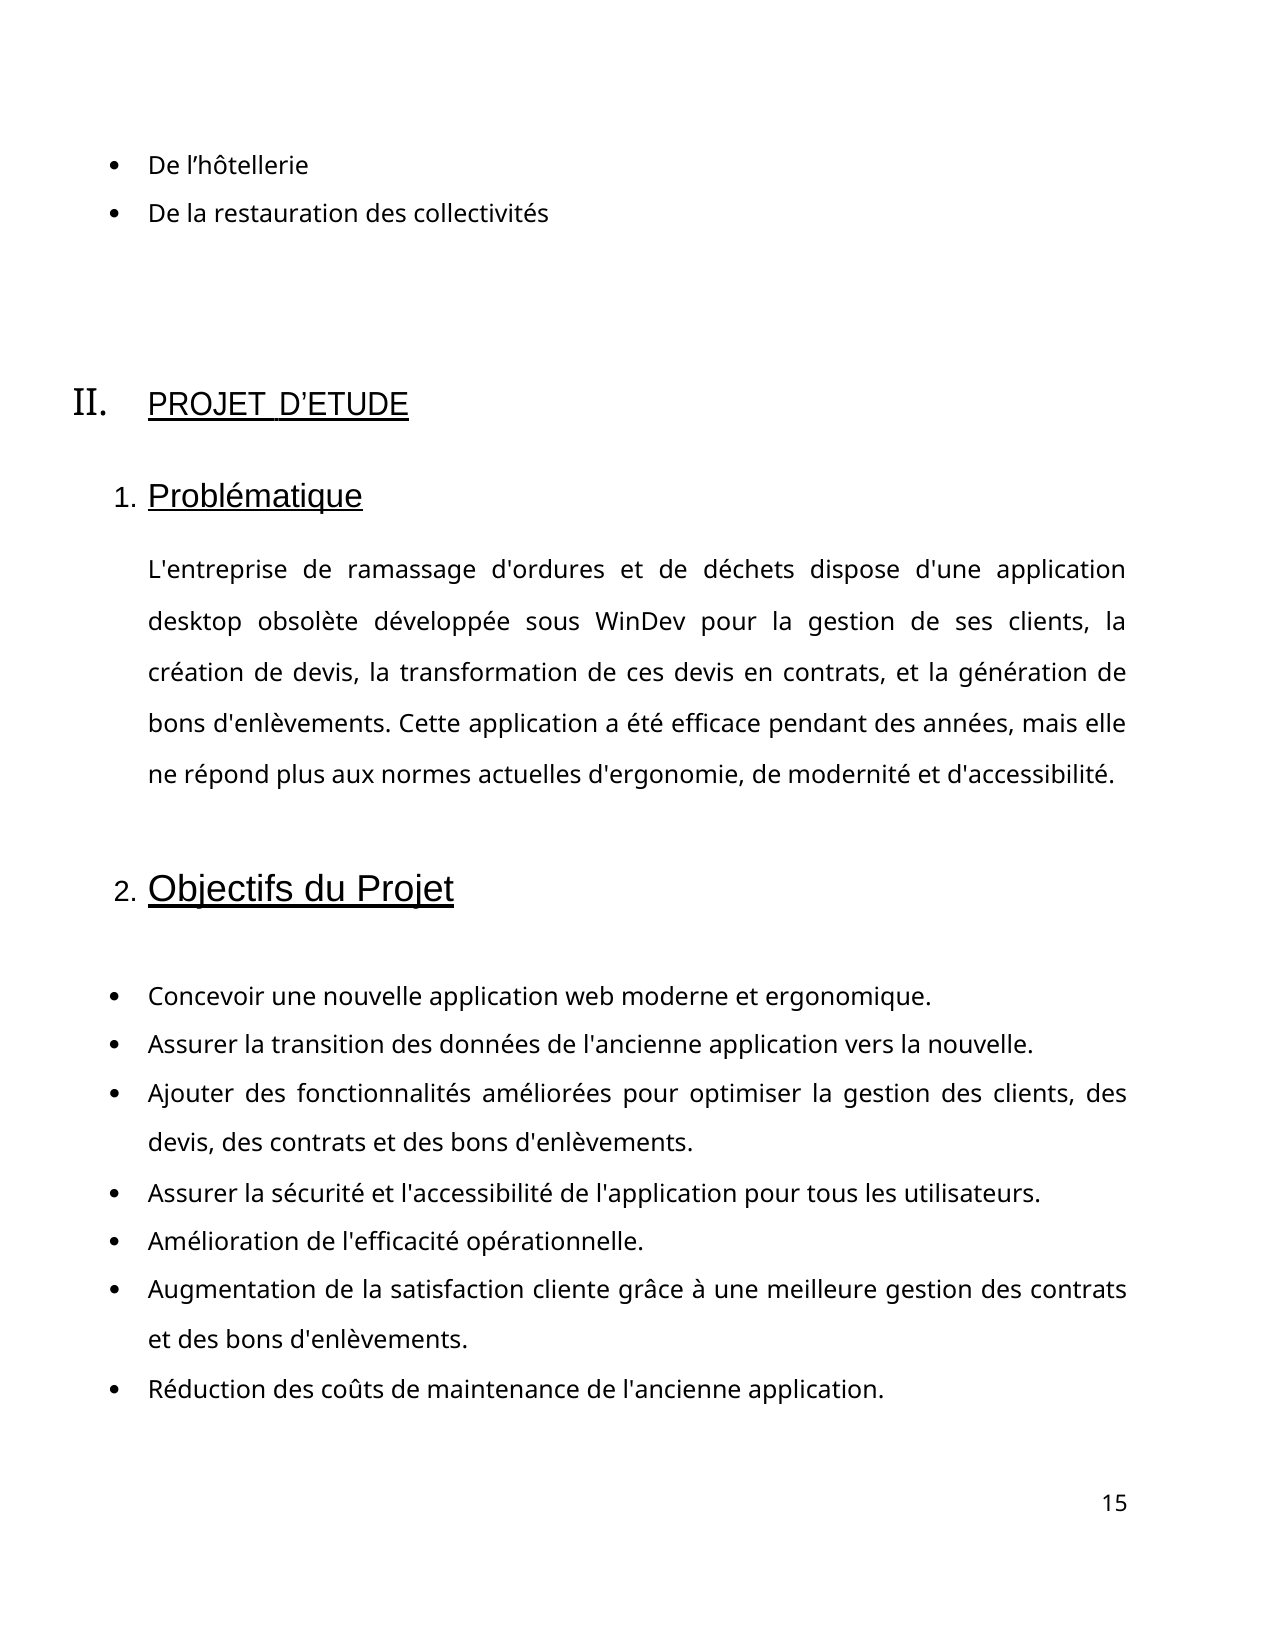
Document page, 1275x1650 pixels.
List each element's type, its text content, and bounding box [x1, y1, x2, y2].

list Assurer la transition des données de l'ancienne application vers la nouvelle. [110, 1027, 1127, 1061]
subtitle Problématique [113, 476, 1127, 514]
subtitle PROJET D’ETUDE [72, 376, 1127, 427]
list De l’hôtellerie [110, 148, 1127, 182]
list Réduction des coûts de maintenance de l'ancienne application. [110, 1372, 1127, 1406]
text L'entreprise de ramassage d'ordures et de déchets dispose d'une application desktop obsolète développée sous WinDev pour la gestion de ses clients, la création de devis, la transformation de ces devis en contrats, et la génération de bons d'enlèvements. Cette application a été efficace pendant des années, mais elle ne répond plus aux normes actuelles d'ergonomie, de modernité et d'accessibilité. [148, 552, 1127, 790]
list Amélioration de l'efficacité opérationnelle. [110, 1224, 1127, 1258]
list Ajouter des fonctionnalités améliorées pour optimiser la gestion des clients, des devis, des contrats et des bons d'enlèvements. [110, 1075, 1127, 1159]
list Concevoir une nouvelle application web moderne et ergonomique. [110, 979, 1127, 1013]
list Assurer la sécurité et l'accessibilité de l'application pour tous les utilisateurs. [110, 1176, 1127, 1209]
list De la restauration des collectivités [110, 196, 1127, 230]
list Augmentation de la satisfaction cliente grâce à une meilleure gestion des contrats et des bons d'enlèvements. [110, 1272, 1127, 1355]
subtitle Objectifs du Projet [113, 866, 1127, 909]
